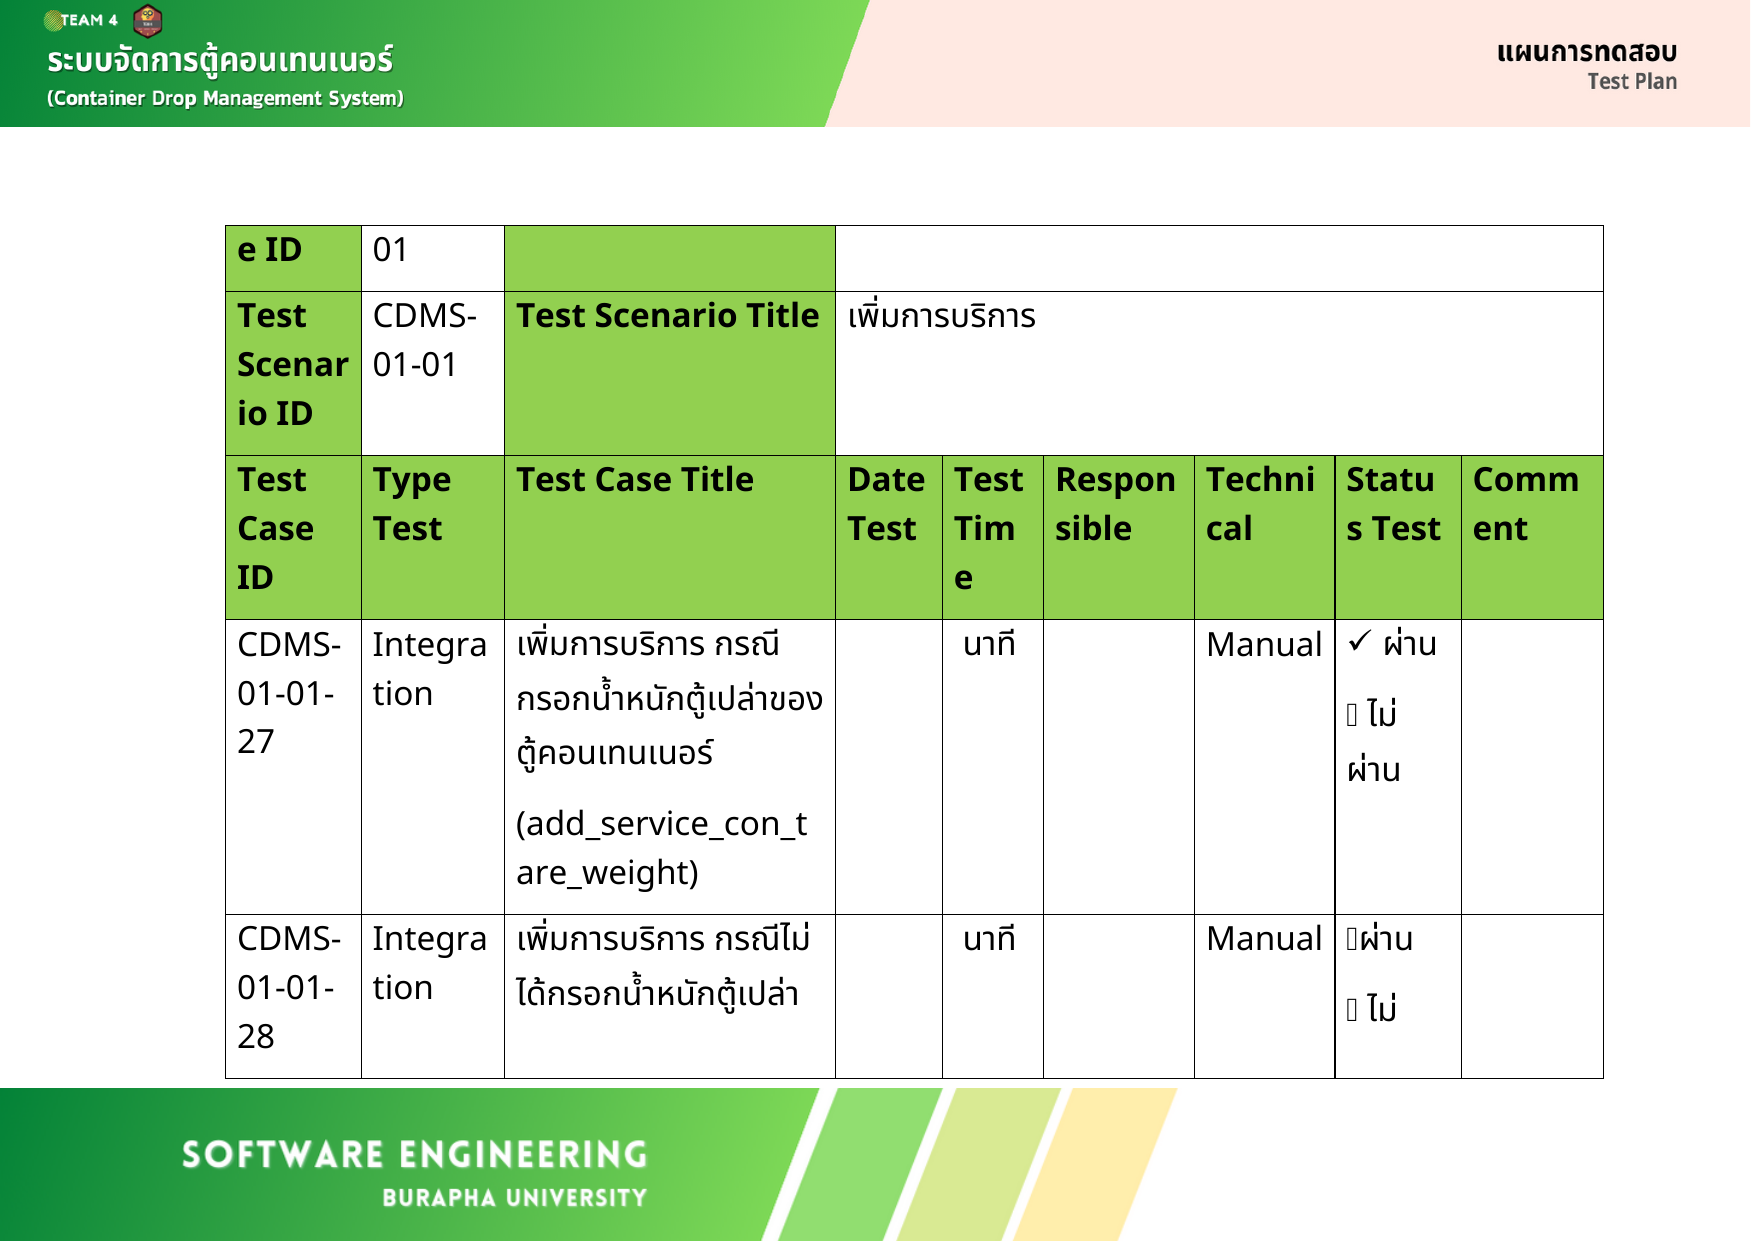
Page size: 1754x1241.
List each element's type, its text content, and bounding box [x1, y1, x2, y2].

table_header Module Title [505, 226, 835, 291]
table_cell [836, 915, 942, 1078]
table_cell Test Time [943, 456, 1043, 619]
picture [0, 1088, 1754, 1241]
table_cell ผ่าน ไม่ผ่าน [1336, 620, 1461, 914]
table_header CDMS-01 [362, 226, 504, 291]
table_cell Integration [362, 915, 504, 1078]
table_cell Manual [1195, 620, 1334, 914]
table_cell CDMS-01-01-27 [226, 620, 361, 914]
table_cell Test Scenario ID [226, 292, 361, 455]
table_cell Type Test [362, 456, 504, 619]
table_cell [836, 620, 942, 914]
table_cell เพิ่มการบริการ กรณีไม่ได้กรอกน้ำหนักตู้เปล่าของตู้คอนเทนเนอร์ (add_service_not_con_ tare_weight) [505, 915, 835, 1078]
table_cell Date Test [836, 456, 942, 619]
table_cell Test Case ID [226, 456, 361, 619]
table_cell [1462, 915, 1603, 1078]
table_cell Technical [1195, 456, 1334, 619]
table_cell [1044, 620, 1194, 914]
table_cell CDMS-01-01 [362, 292, 504, 455]
table_cell Test Scenario Title [505, 292, 835, 455]
table_cell ผ่าน ไม่ผ่าน [1336, 915, 1461, 1078]
table_cell Manual [1195, 915, 1334, 1078]
picture [0, 0, 1751, 127]
table_cell Integration [362, 620, 504, 914]
table_cell Status Test [1336, 456, 1461, 619]
table_cell นาที [943, 915, 1043, 1078]
table_header บริการ [836, 226, 1603, 291]
table_cell [1044, 915, 1194, 1078]
table_cell เพิ่มการบริการ [836, 292, 1603, 455]
table_header Module ID [226, 226, 361, 291]
table_cell [1462, 620, 1603, 914]
table_cell Test Case Title [505, 456, 835, 619]
table_cell นาที [943, 620, 1043, 914]
table_cell Responsible [1044, 456, 1194, 619]
table_cell CDMS-01-01-28 [226, 915, 361, 1078]
table_cell Comment [1462, 456, 1603, 619]
table_cell เพิ่มการบริการ กรณีกรอกน้ำหนักตู้เปล่าของตู้คอนเทนเนอร์ (add_service_con_tare_weight) [505, 620, 835, 914]
